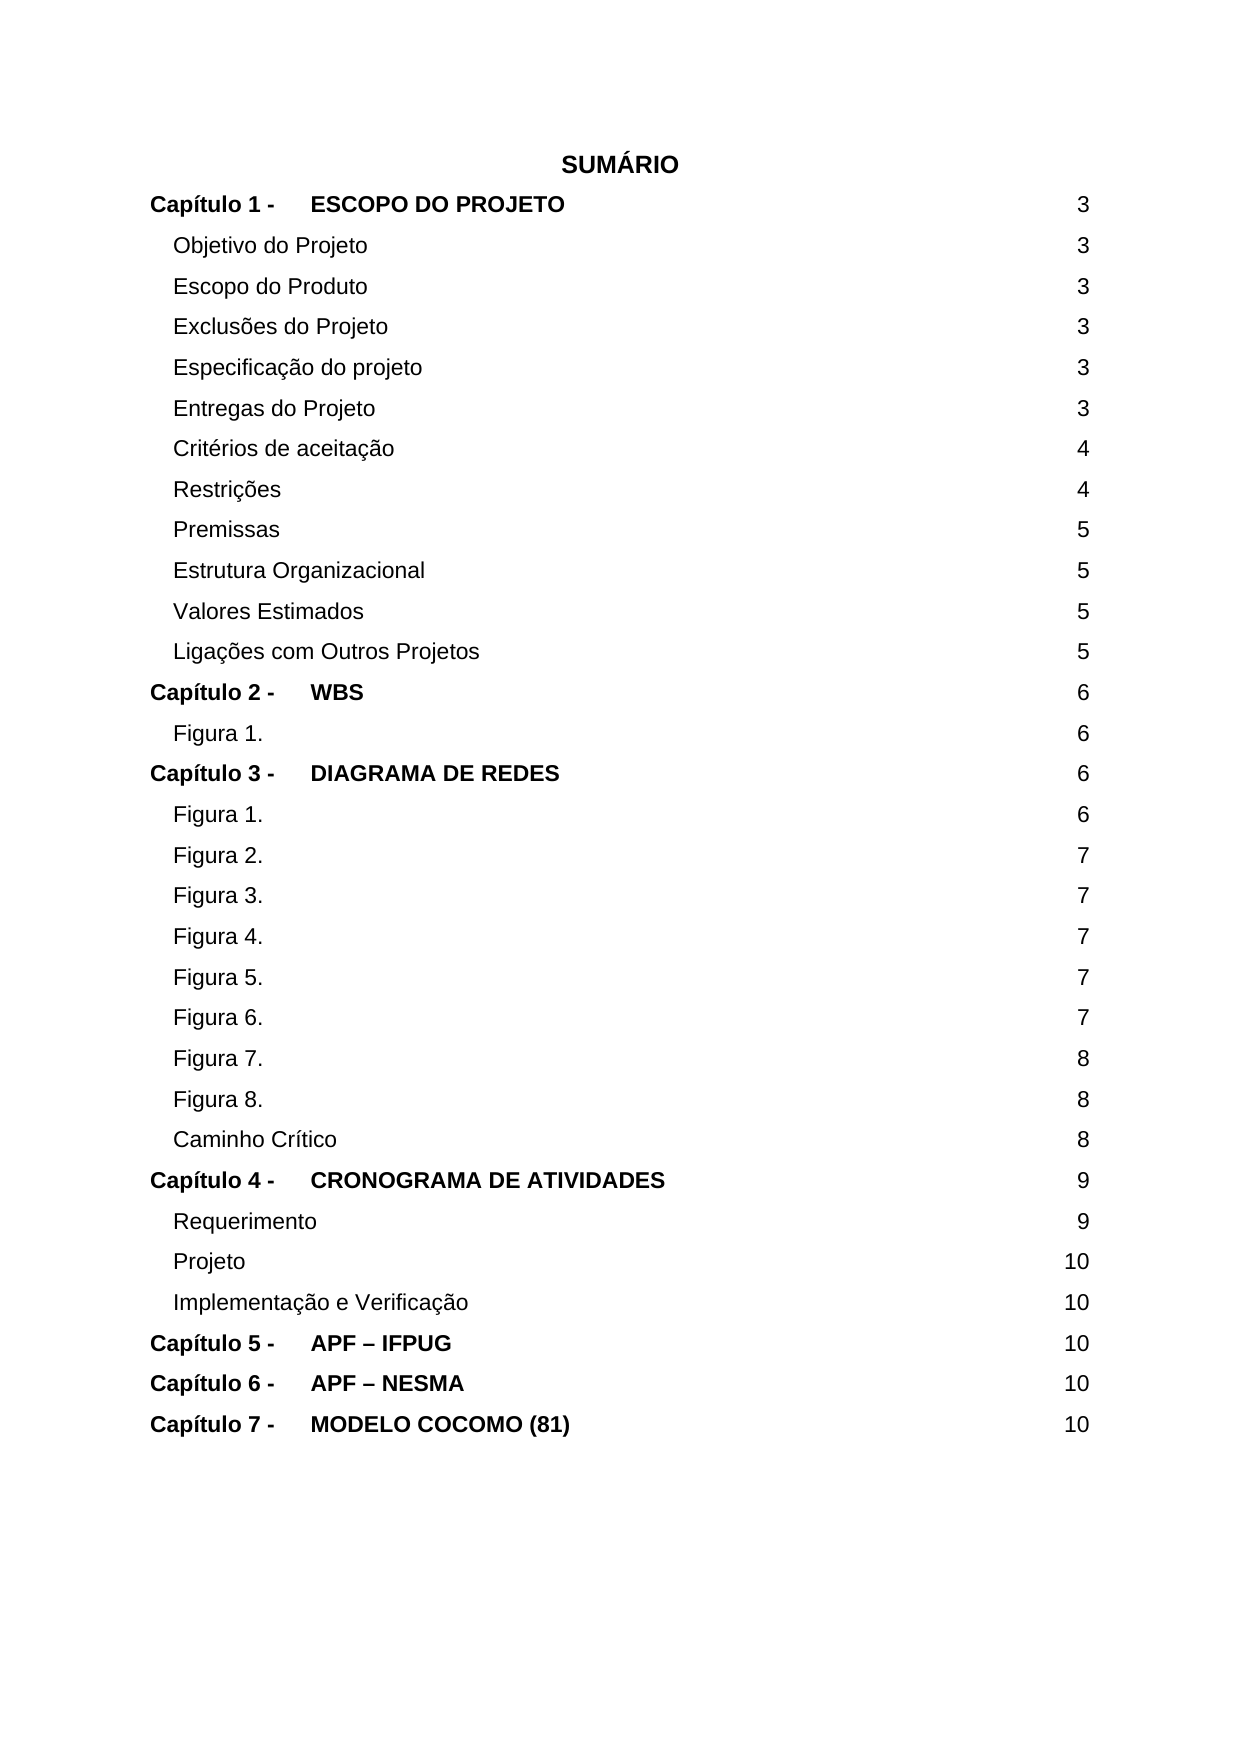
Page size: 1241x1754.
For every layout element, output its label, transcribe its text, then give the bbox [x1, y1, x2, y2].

text SUMÁRIO [150, 150, 1090, 179]
